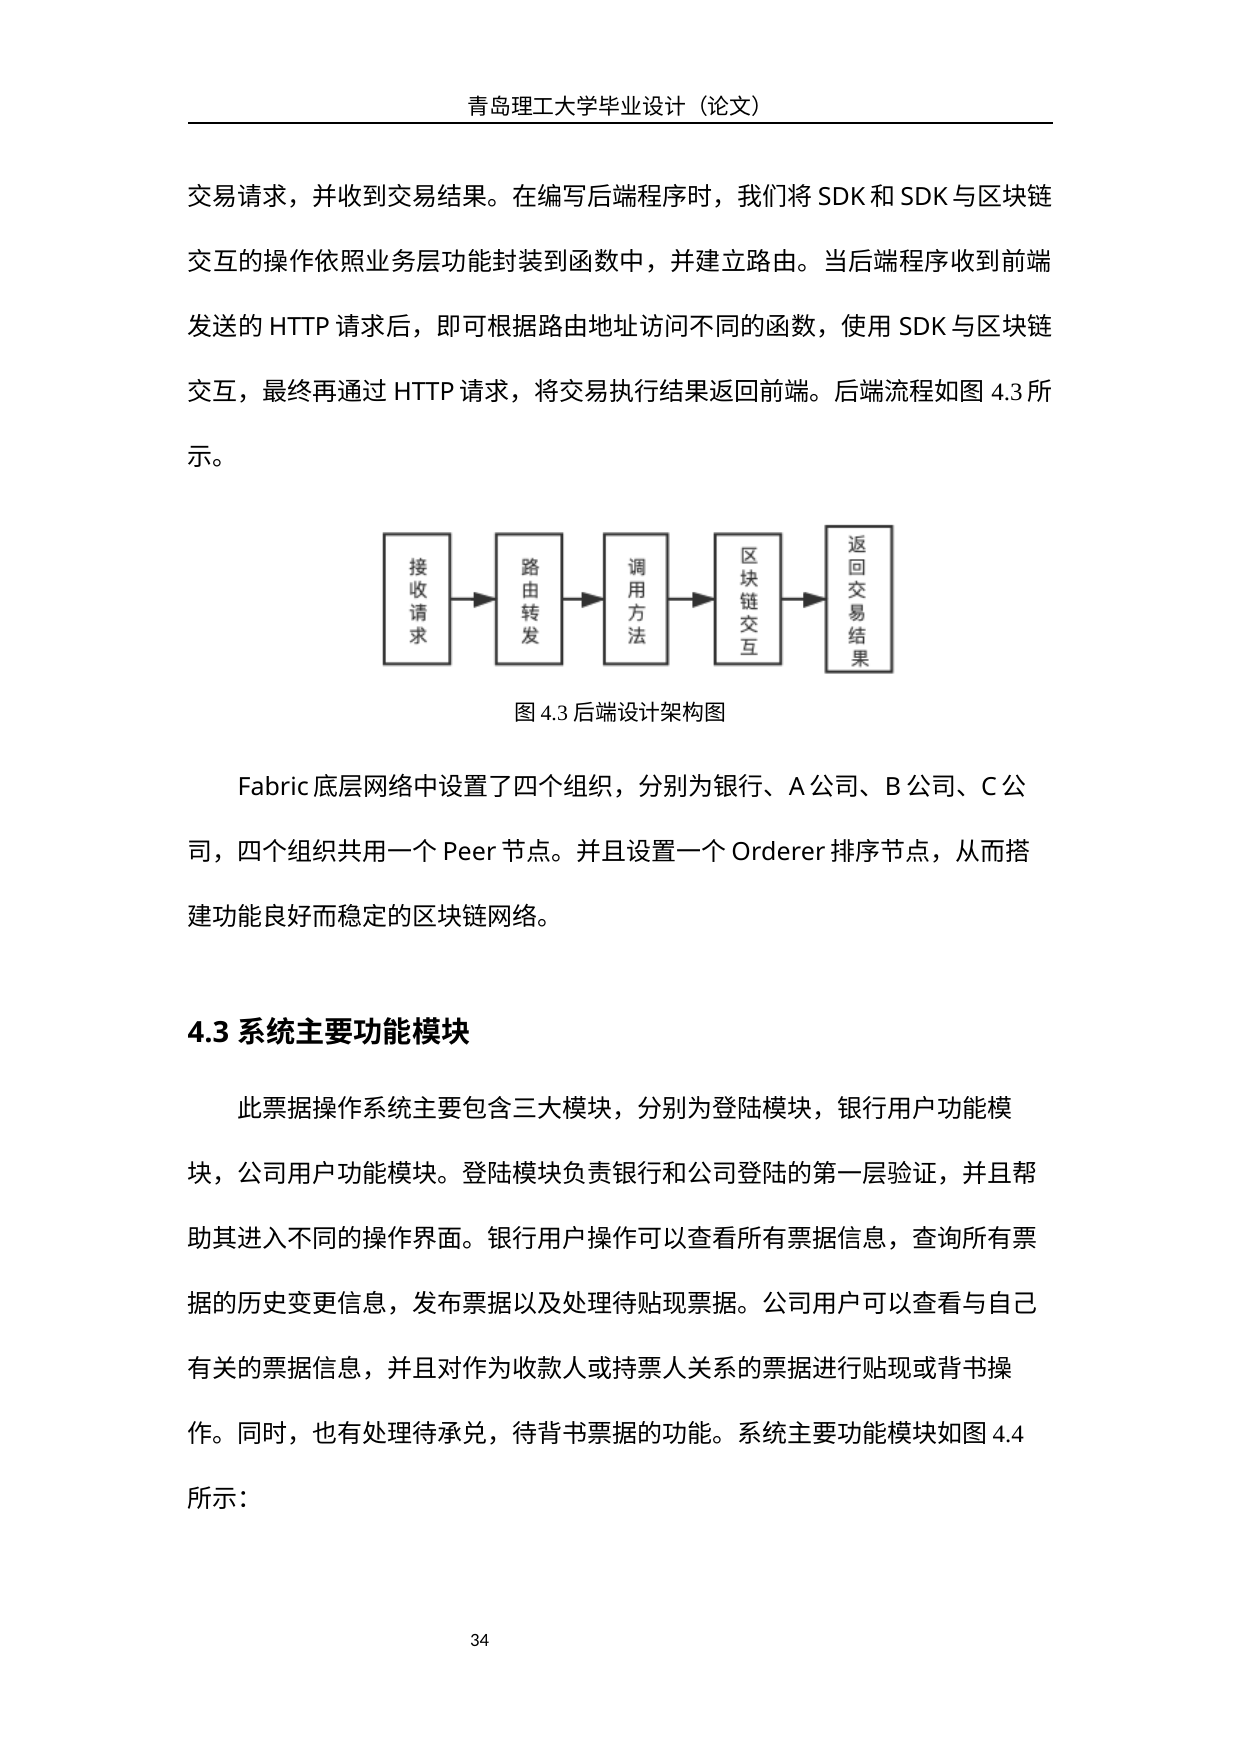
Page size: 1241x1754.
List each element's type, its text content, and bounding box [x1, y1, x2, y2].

text Fabric底层网络中设置了四个组织，分别为银行、A公司、B公司、C公司，四个组织共用一个Peer节点。并且设置一个Orderer排序节点，从而搭建功能良好而稳定的区块链网络。 [187, 752, 1053, 947]
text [187, 162, 1053, 487]
text 此票据操作系统主要包含三大模块，分别为登陆模块，银行用户功能模块，公司用户功能模块。登陆模块负责银行和公司登陆的第一层验证，并且帮助其进入不同的操作界面。银行用户操作可以查看所有票据信息，查询所有票据的历史变更信息，发布票据以及处理待贴现票据。公司用户可以查看与自己有关的票据信息，并且对作为收款人或持票人关系的票据进行贴现或背书操作。同时，也有处理待承兑，待背书票据的功能。系统主要功能模块如图4.4所示： [187, 1074, 1053, 1529]
subtitle 4.3 系统主要功能模块 [187, 997, 1053, 1062]
picture [376, 521, 904, 678]
